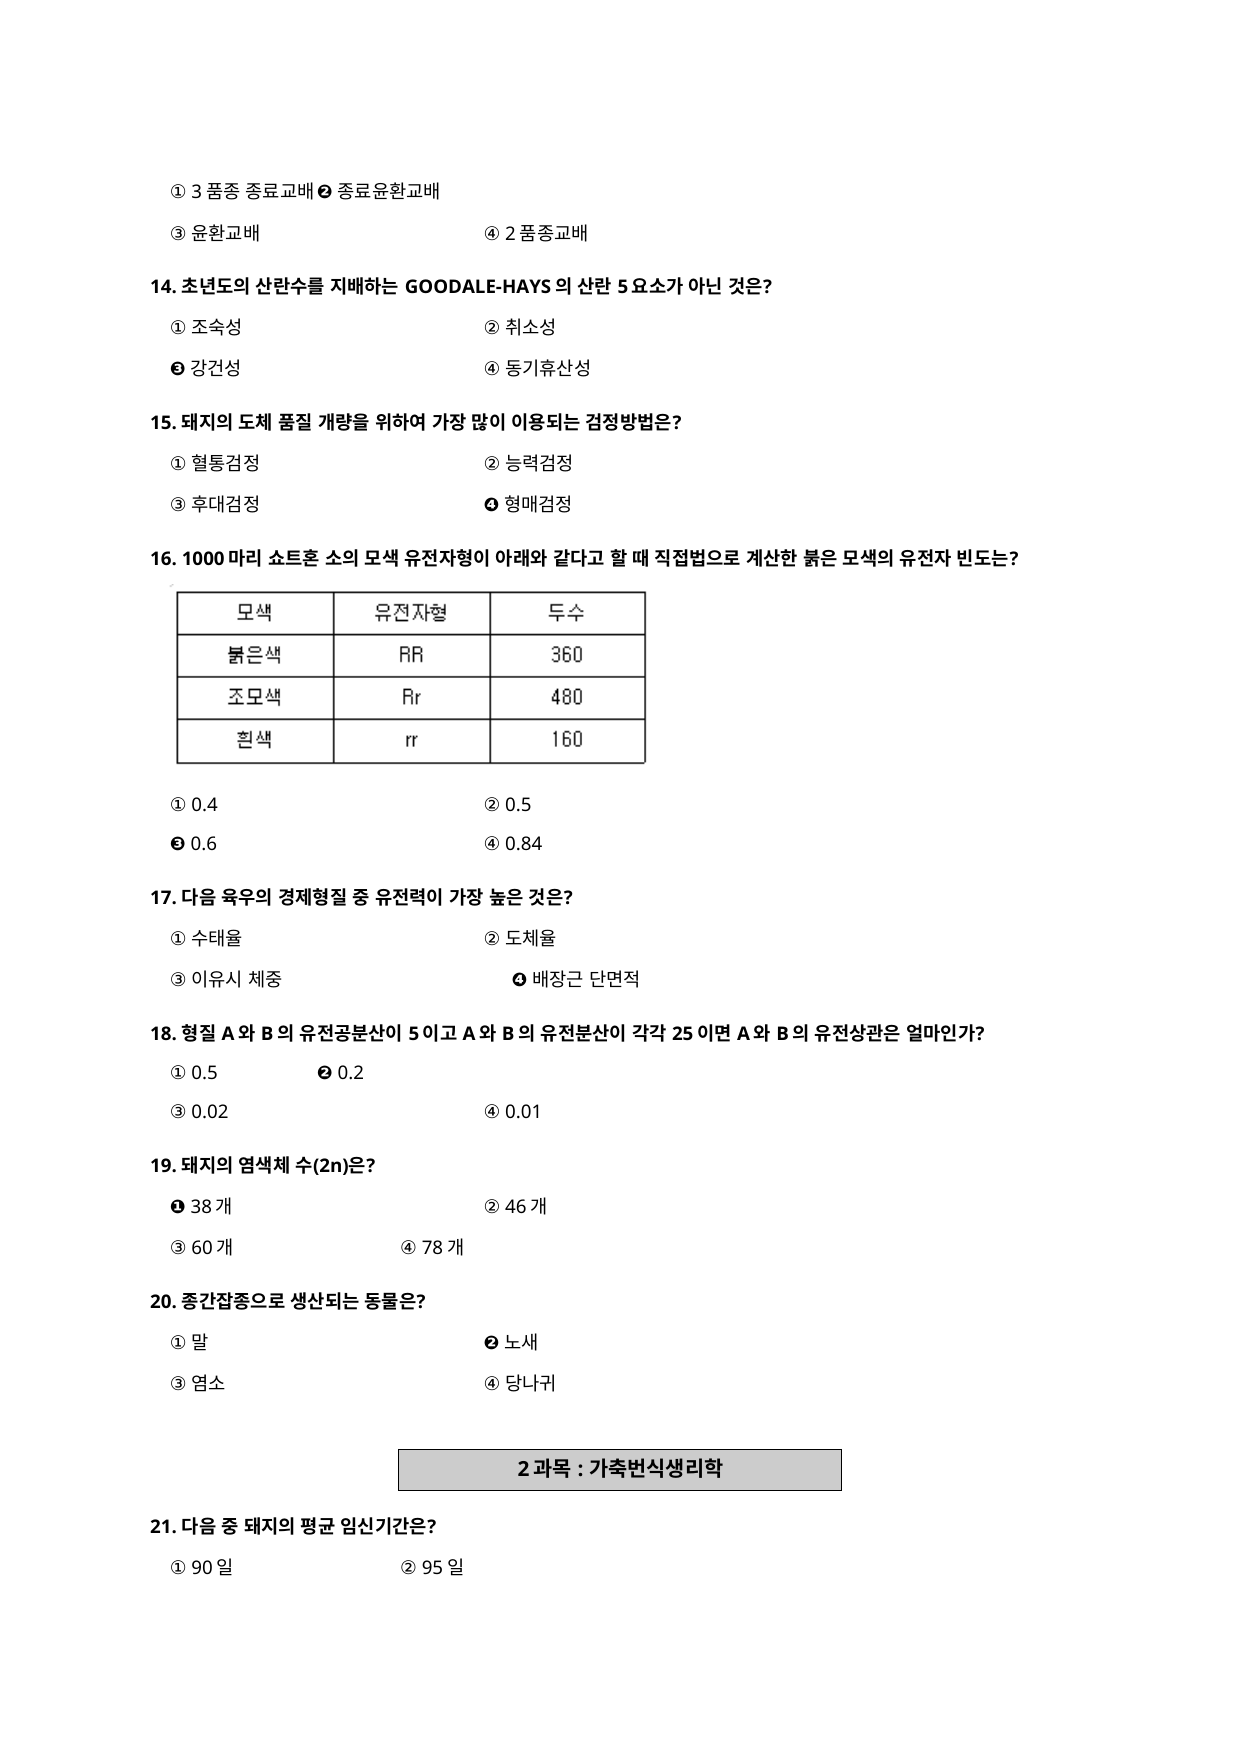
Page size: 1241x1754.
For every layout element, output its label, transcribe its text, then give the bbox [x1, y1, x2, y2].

text ③ 60개 ④ 78개 [150, 1233, 1090, 1260]
text 21. 다음 중 돼지의 평균 임신기간은? [150, 1512, 1090, 1539]
text 18. 형질 A와 B의 유전공분산이 5이고 A와 B의 유전분산이 각각 25이면 A와 B의 유전상관은 얼마인가? [150, 1018, 1090, 1046]
text 14. 초년도의 산란수를 지배하는 GOODALE-HAYS의 산란 5요소가 아닌 것은? [150, 272, 1090, 299]
text ③ 염소 ④ 당나귀 [150, 1369, 1090, 1396]
text ❸ 0.6 ④ 0.84 [150, 831, 1090, 856]
text 15. 돼지의 도체 품질 개량을 위하여 가장 많이 이용되는 검정방법은? [150, 408, 1090, 435]
text ③ 후대검정 ❹ 형매검정 [150, 490, 1090, 517]
text ③ 0.02 ④ 0.01 [150, 1099, 1090, 1124]
picture [169, 584, 654, 772]
text ① 3품종 종료교배 ❷ 종료윤환교배 [150, 177, 1090, 204]
text ① 0.4 ② 0.5 [150, 791, 1090, 817]
text ① 조숙성 ② 취소성 [150, 313, 1090, 340]
text ❶ 38개 ② 46개 [150, 1192, 1090, 1219]
table_header 2과목 : 가축번식생리학 [399, 1450, 841, 1490]
text ① 수태율 ② 도체율 [150, 924, 1090, 951]
text ① 말 ❷ 노새 [150, 1327, 1090, 1355]
text 17. 다음 육우의 경제형질 중 유전력이 가장 높은 것은? [150, 883, 1090, 910]
text 19. 돼지의 염색체 수(2n)은? [150, 1151, 1090, 1178]
text ① 0.5 ❷ 0.2 [150, 1059, 1090, 1085]
text ❸ 강건성 ④ 동기휴산성 [150, 354, 1090, 381]
text ① 혈통검정 ② 능력검정 [150, 449, 1090, 476]
text ① 90일 ② 95일 [150, 1552, 1090, 1580]
text 16. 1000마리 쇼트혼 소의 모색 유전자형이 아래와 같다고 할 때 직접법으로 계산한 붉은 모색의 유전자 빈도는? [150, 543, 1090, 571]
text ③ 이유시 체중 ❹ 배장근 단면적 [150, 965, 1090, 992]
text 20. 종간잡종으로 생산되는 동물은? [150, 1287, 1090, 1314]
text ③ 윤환교배 ④ 2품종교배 [150, 218, 1090, 246]
